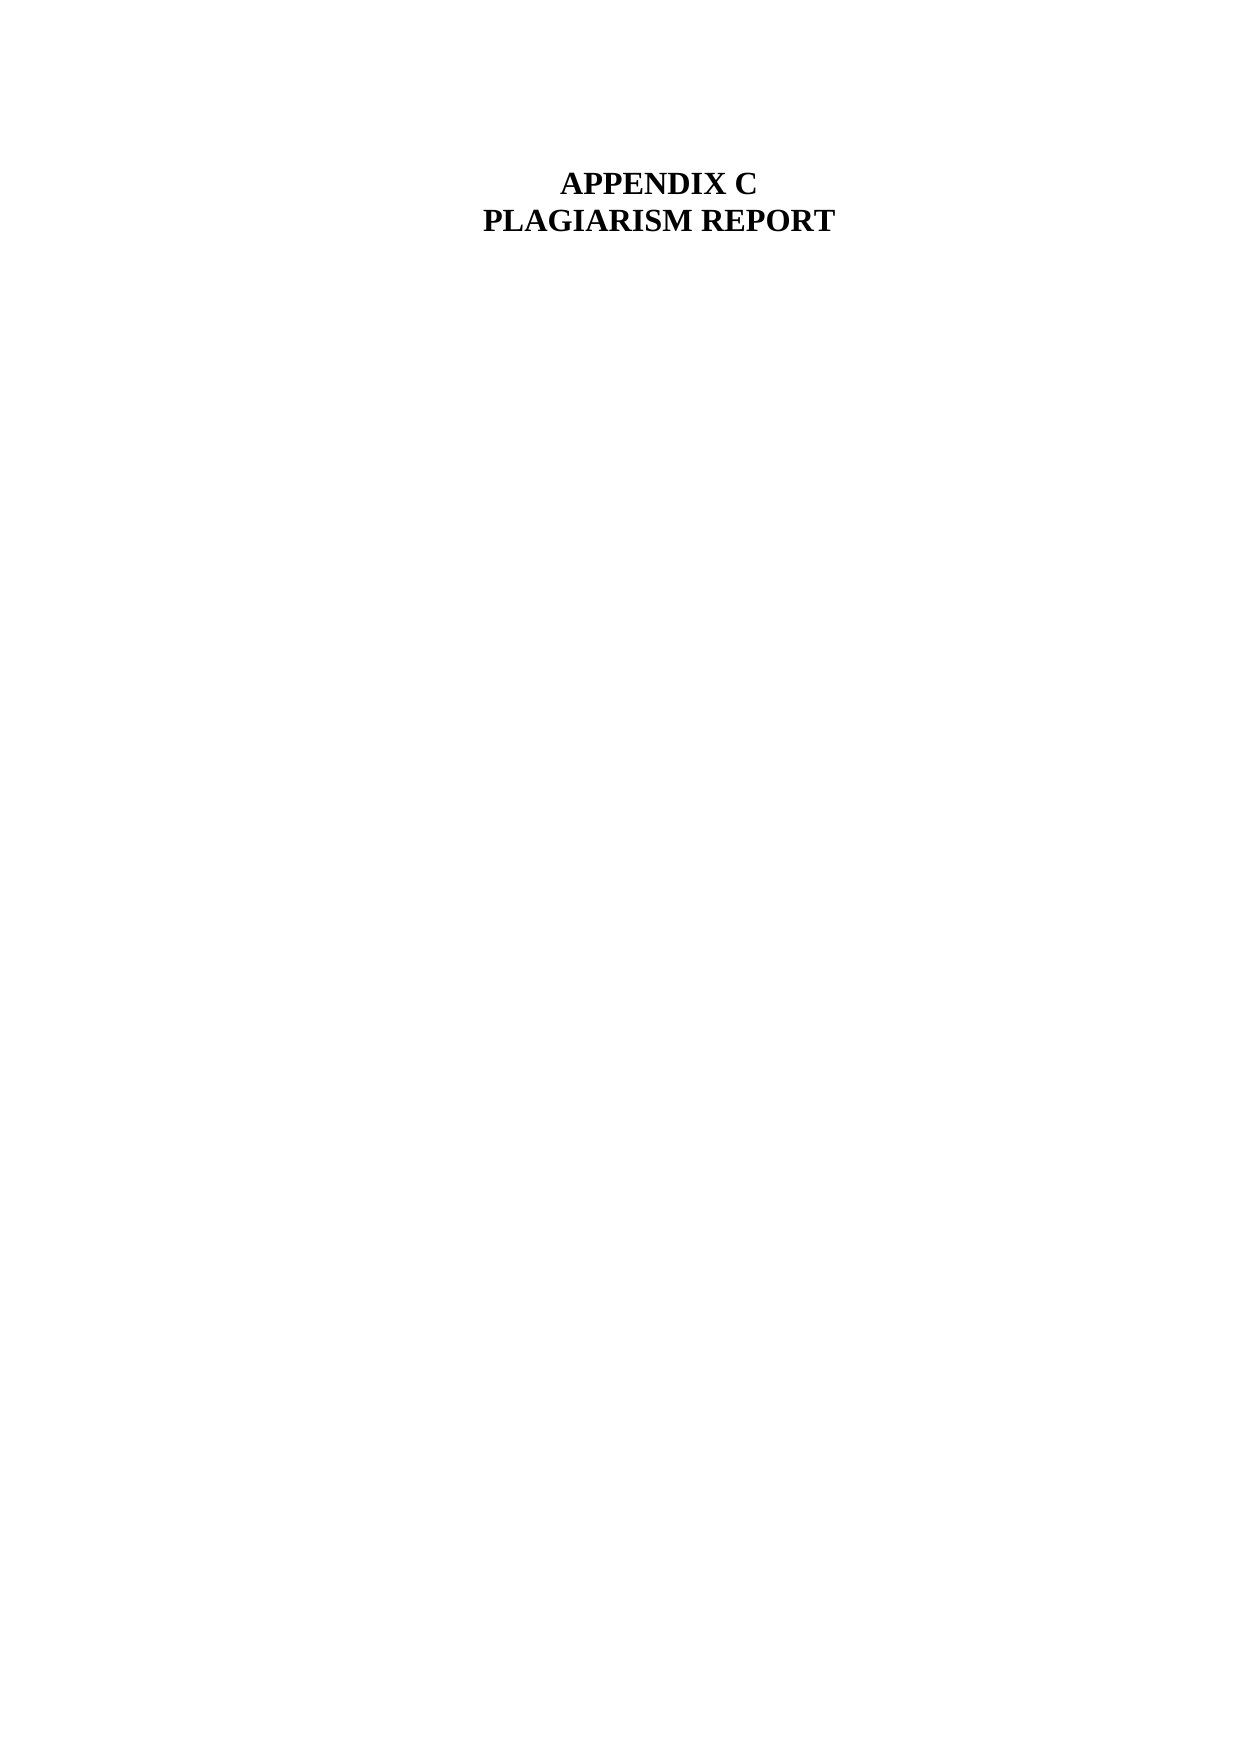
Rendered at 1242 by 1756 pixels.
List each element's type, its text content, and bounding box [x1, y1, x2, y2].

subtitle APPENDIX C PLAGIARISM REPORT [483, 164, 874, 239]
